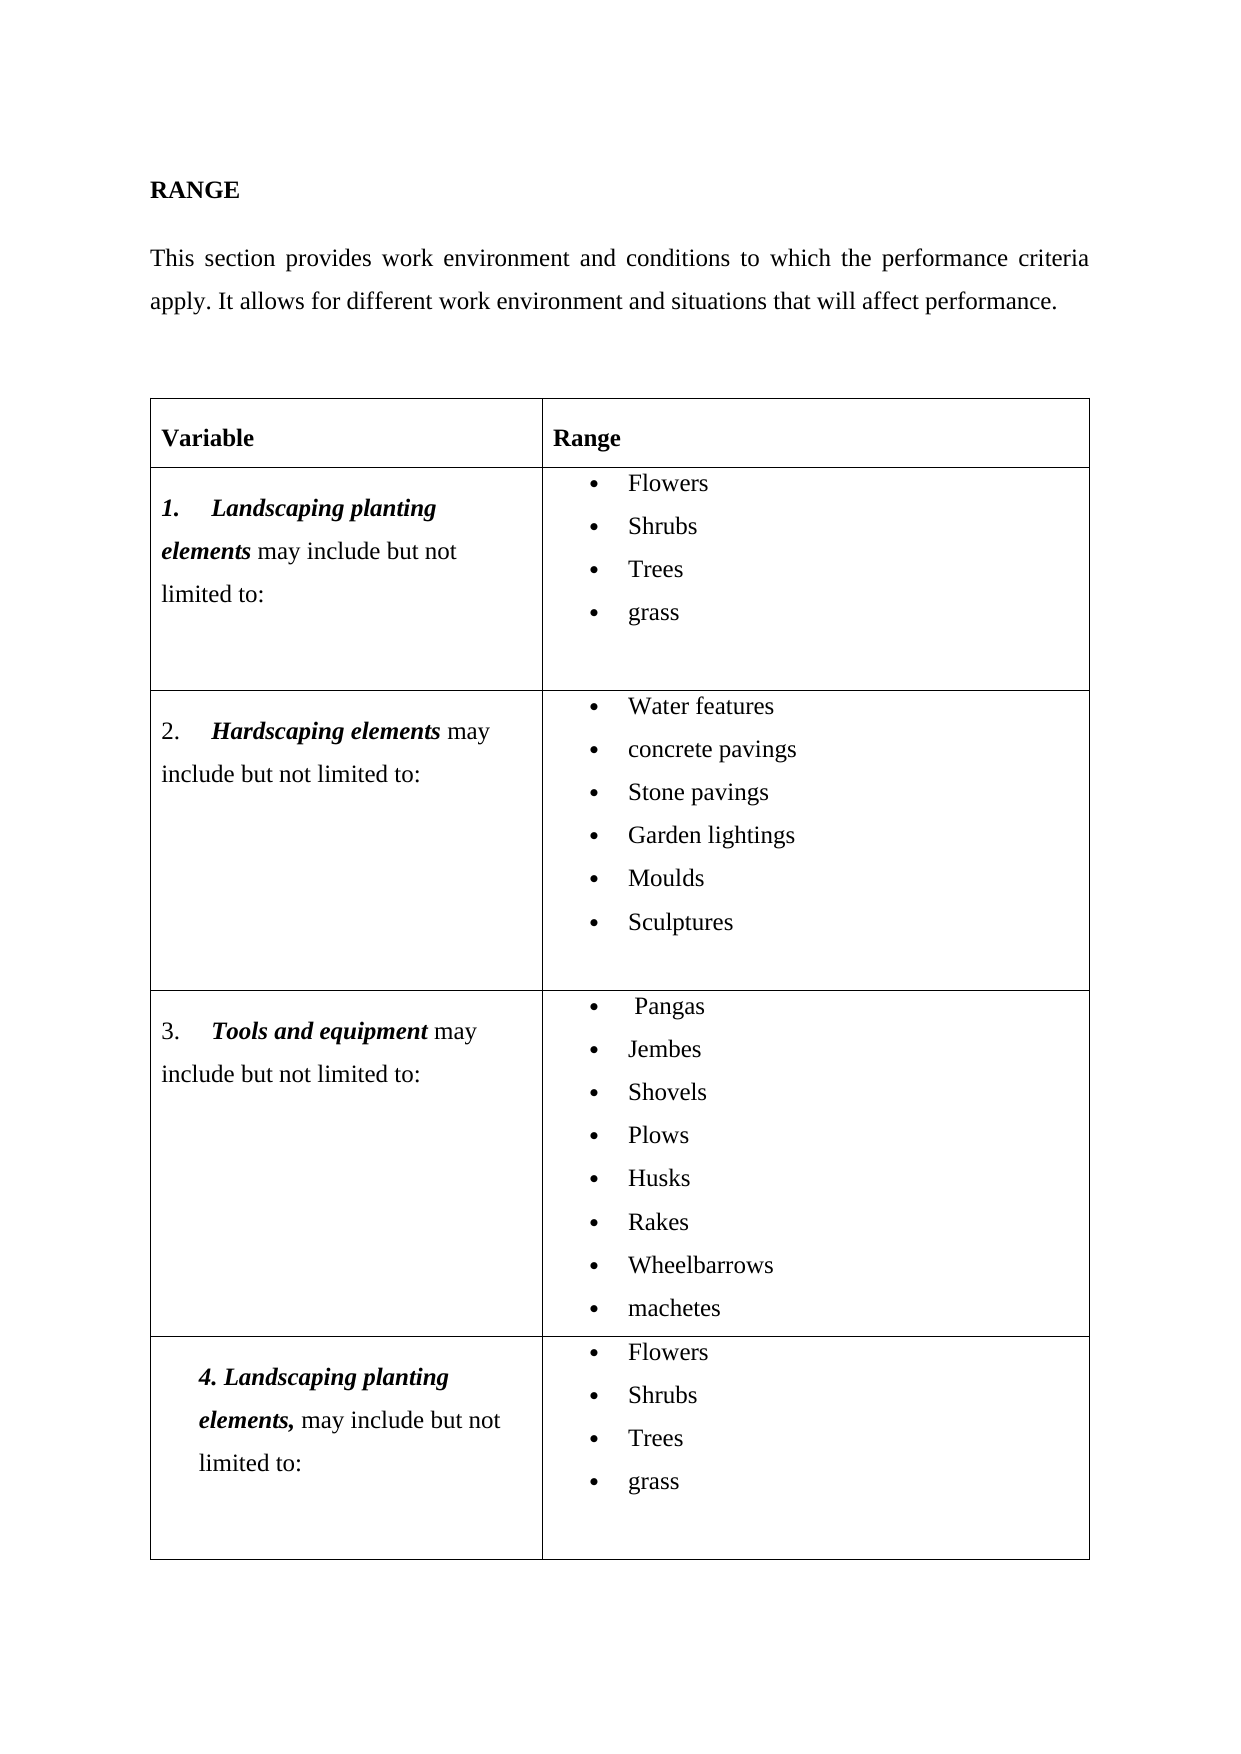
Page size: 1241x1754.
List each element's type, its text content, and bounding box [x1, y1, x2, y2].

table_cell 2. Hardscaping elements may include but not limited to: [151, 691, 542, 990]
table_header Range [543, 399, 1089, 467]
table_cell Pangas Jembes Shovels Plows Husks Rakes Wheelbarrows machetes [543, 991, 1089, 1336]
table_cell 3. Tools and equipment may include but not limited to: [151, 991, 542, 1336]
table_cell 1. Landscaping planting elements may include but not limited to: [151, 468, 542, 690]
table_cell Flowers Shrubs Trees grass [543, 1337, 1089, 1559]
table_cell Flowers Shrubs Trees grass [543, 468, 1089, 690]
table_cell Water features concrete pavings Stone pavings Garden lightings Moulds Sculptures [543, 691, 1089, 990]
text This section provides work environment and conditions to which the performance criteria apply. It allows for different work environment and situations that will affect performance. [150, 243, 1090, 315]
text RANGE [150, 175, 1090, 204]
table_header Variable [151, 399, 542, 467]
table_cell 4. Landscaping planting elements, may include but not limited to: [151, 1337, 542, 1559]
